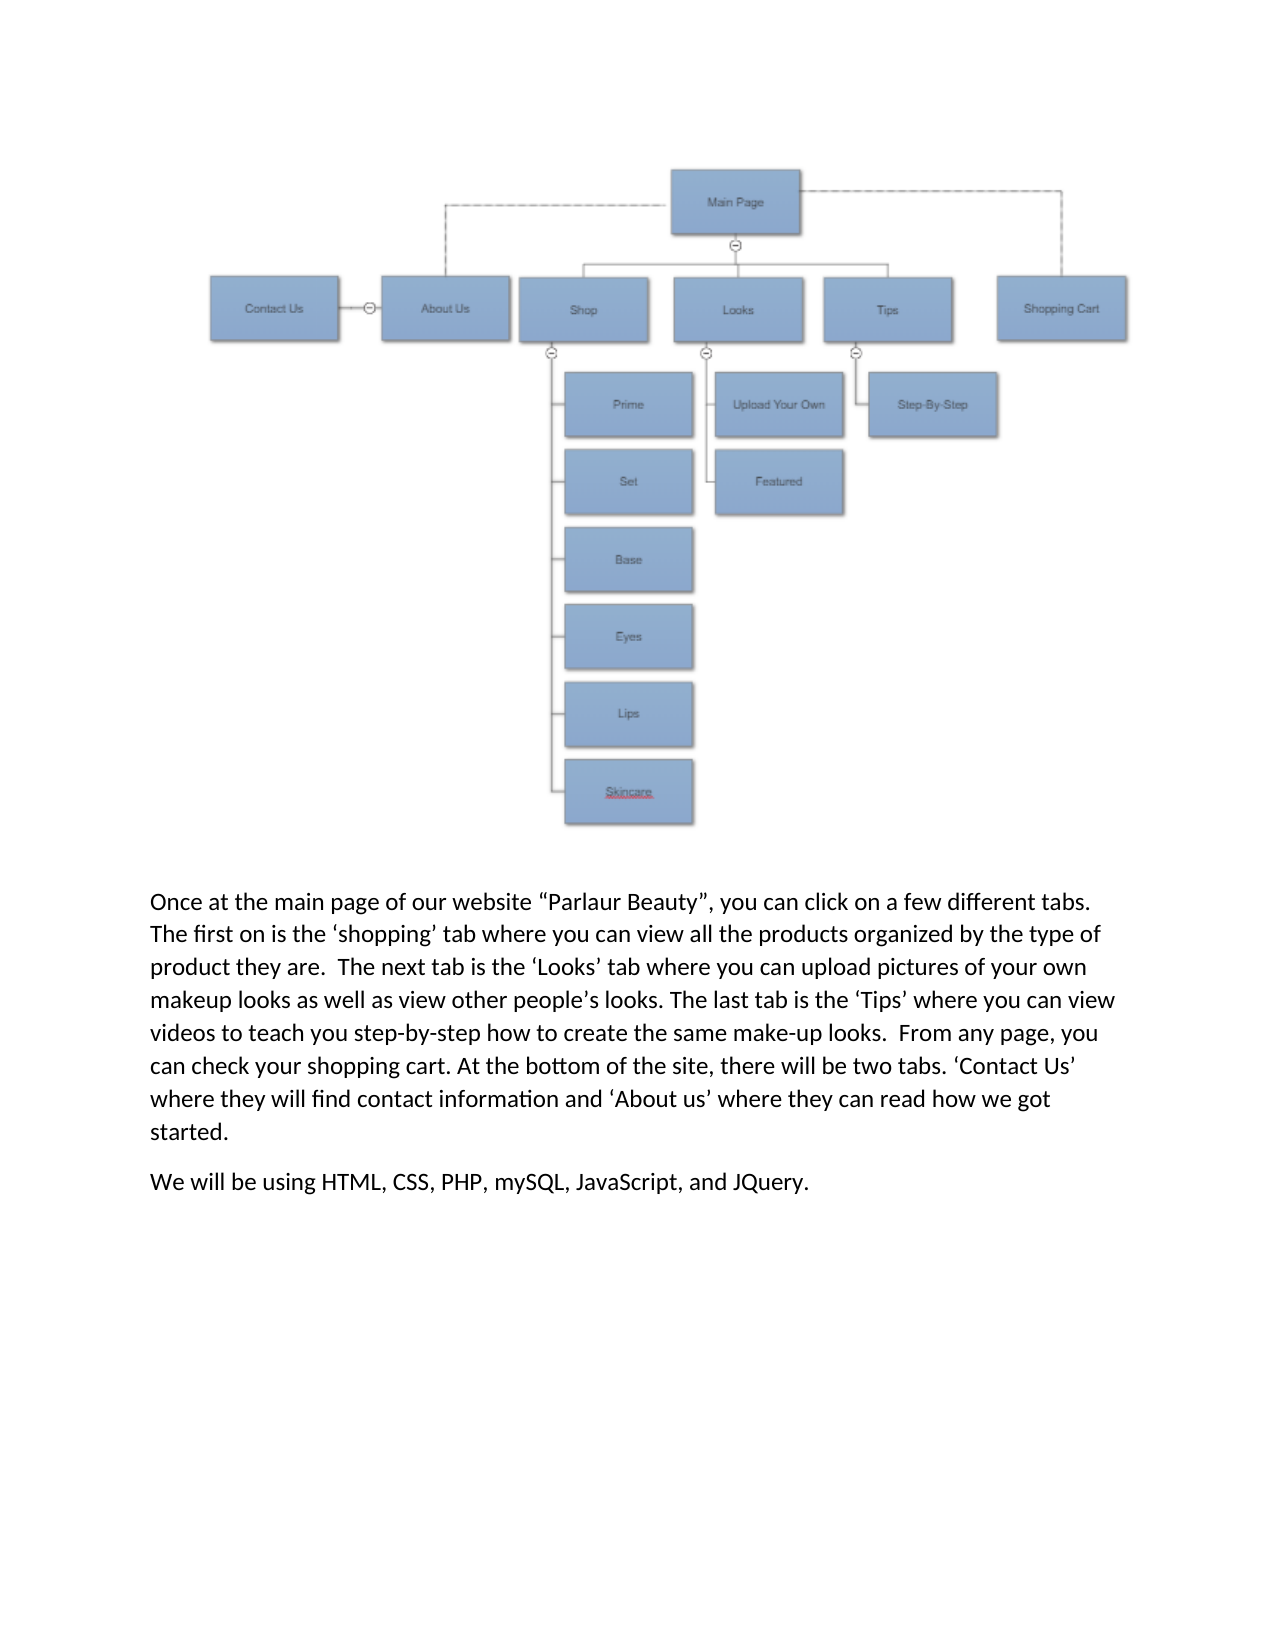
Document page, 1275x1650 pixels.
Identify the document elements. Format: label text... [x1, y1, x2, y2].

picture [150, 150, 1140, 867]
text Once at the main page of our website “Parlaur Beauty”, you can click on a few different tabs. The first on is the ‘shopping’ tab where you can view all the products organized by the type of product they are. The next tab is the ‘Looks’ tab where you can upload pictures of your own makeup looks as well as view other people’s looks. The last tab is the ‘Tips’ where you can view videos to teach you step-by-step how to create the same make-up looks. From any page, you can check your shopping cart. At the bottom of the site, there will be two tabs. ‘Contact Us’ where they will find contact information and ‘About us’ where they can read how we got started. [150, 886, 1125, 1147]
text We will be using HTML, CSS, PHP, mySQL, JavaScript, and JQuery. [150, 1166, 1125, 1196]
